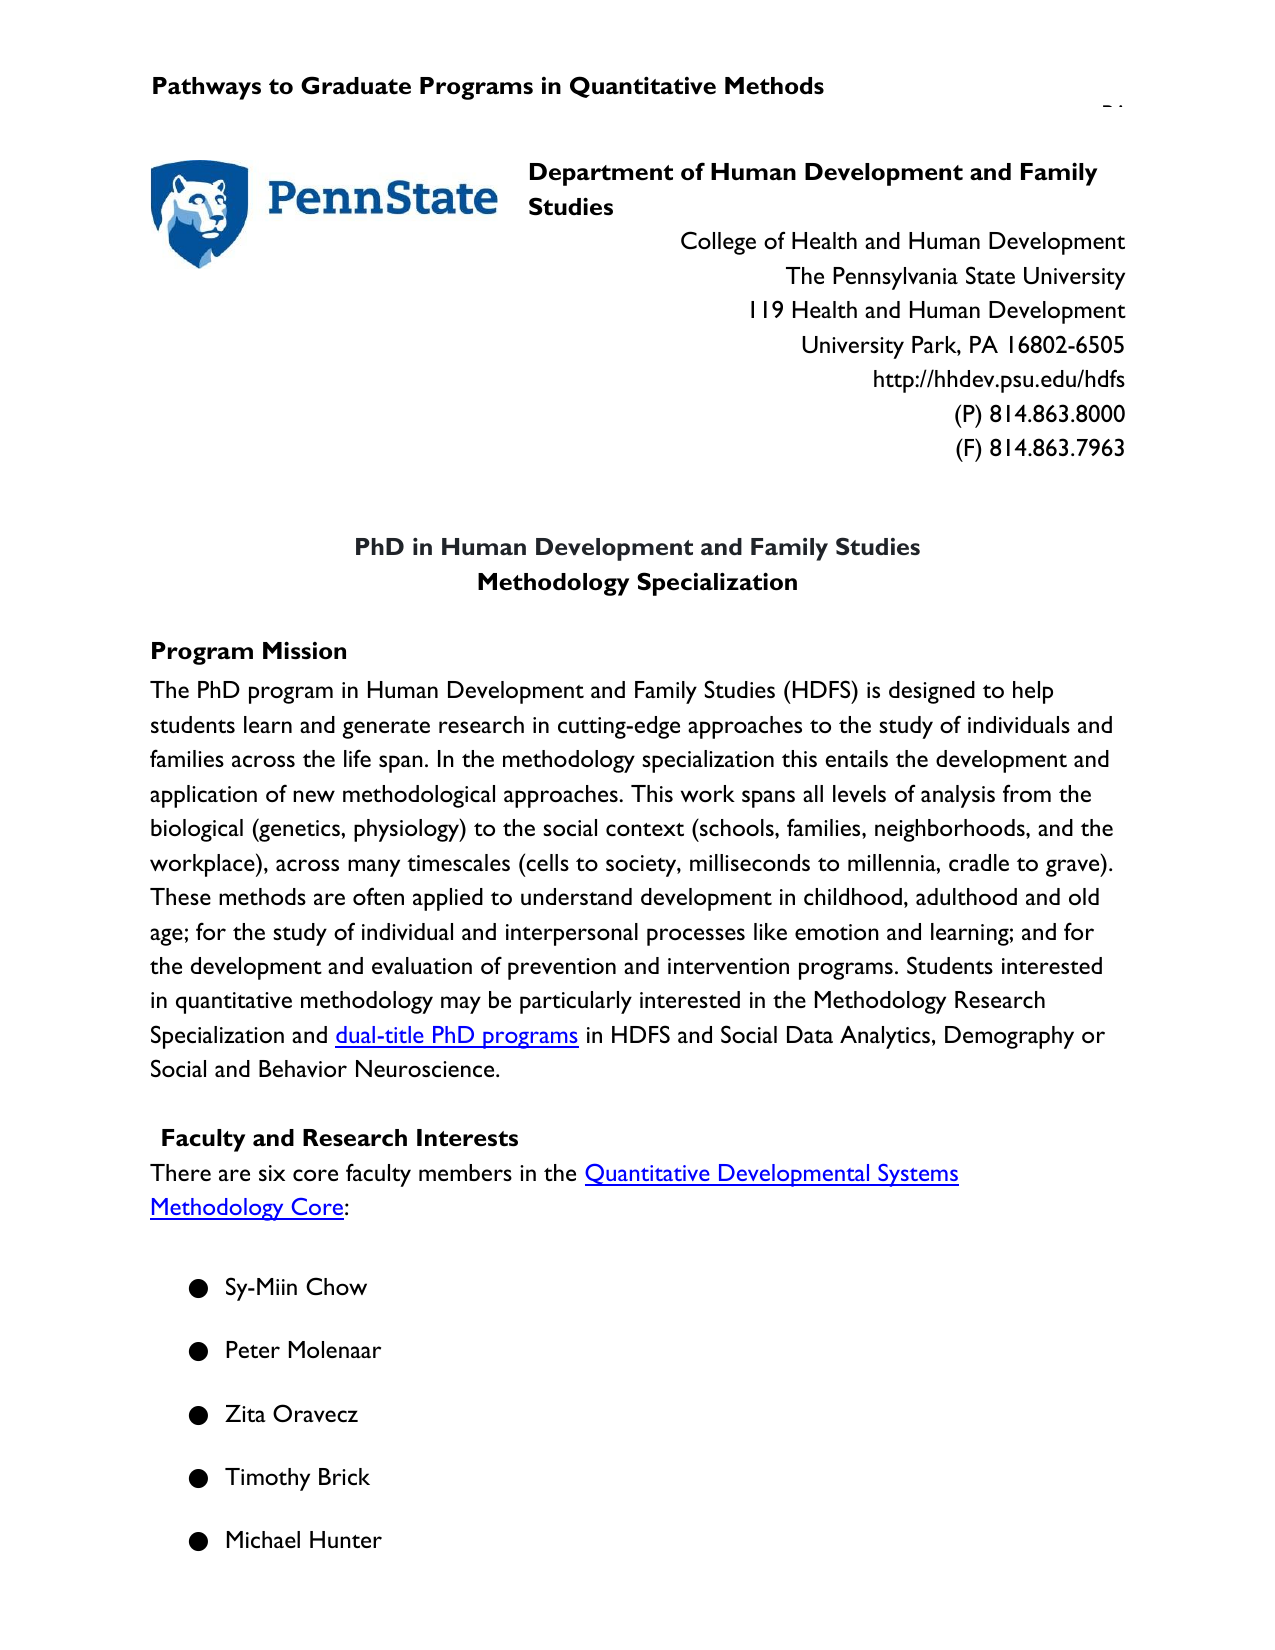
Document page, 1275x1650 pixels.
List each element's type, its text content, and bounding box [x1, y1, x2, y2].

text College of Health and Human Development The Pennsylvania State University 119 Health and Human Development University Park, PA 16802-6505 http://hhdev.psu.edu/hdfs [679, 224, 1125, 396]
list Michael Hunter [187, 1511, 1137, 1562]
picture [150, 160, 498, 269]
list Sy-Miin Chow [187, 1259, 1137, 1310]
list Peter Molenaar [187, 1322, 1137, 1373]
subtitle Department of Human Development and Family Studies [528, 154, 1100, 223]
subtitle PhD in Human Development and Family Studies Methodology Specialization [354, 529, 923, 598]
text The PhD program in Human Development and Family Studies (HDFS) is designed to help students learn and generate research in cutting-edge approaches to the study of individuals and families across the life span. In the methodology specialization this entails the development and application of new methodological approaches. This work spans all levels of analysis from the biological (genetics, physiology) to the social context (schools, families, neighborhoods, and the workplace), across many timescales (cells to society, milliseconds to millennia, cradle to grave). These methods are often applied to understand development in childhood, adulthood and old age; for the study of individual and interpersonal processes like emotion and learning; and for the development and evaluation of prevention and intervention programs. Students interested in quantitative methodology may be particularly interested in the Methodology Research Specialization and dual-title PhD programs in HDFS and Social Data Analytics, Demography or Social and Behavior Neuroscience. [150, 672, 1116, 1086]
list Zita Oravecz [187, 1385, 1137, 1436]
list Timothy Brick [187, 1448, 1137, 1499]
text (F) 814.863.7963 [139, 431, 1125, 465]
subtitle Faculty and Research Interests [150, 1121, 1137, 1155]
text There are six core faculty members in the Quantitative Developmental Systems Methodology Core: [150, 1155, 1056, 1224]
text Program Mission [150, 633, 1137, 667]
text (P) 814.863.8000 [139, 396, 1125, 431]
